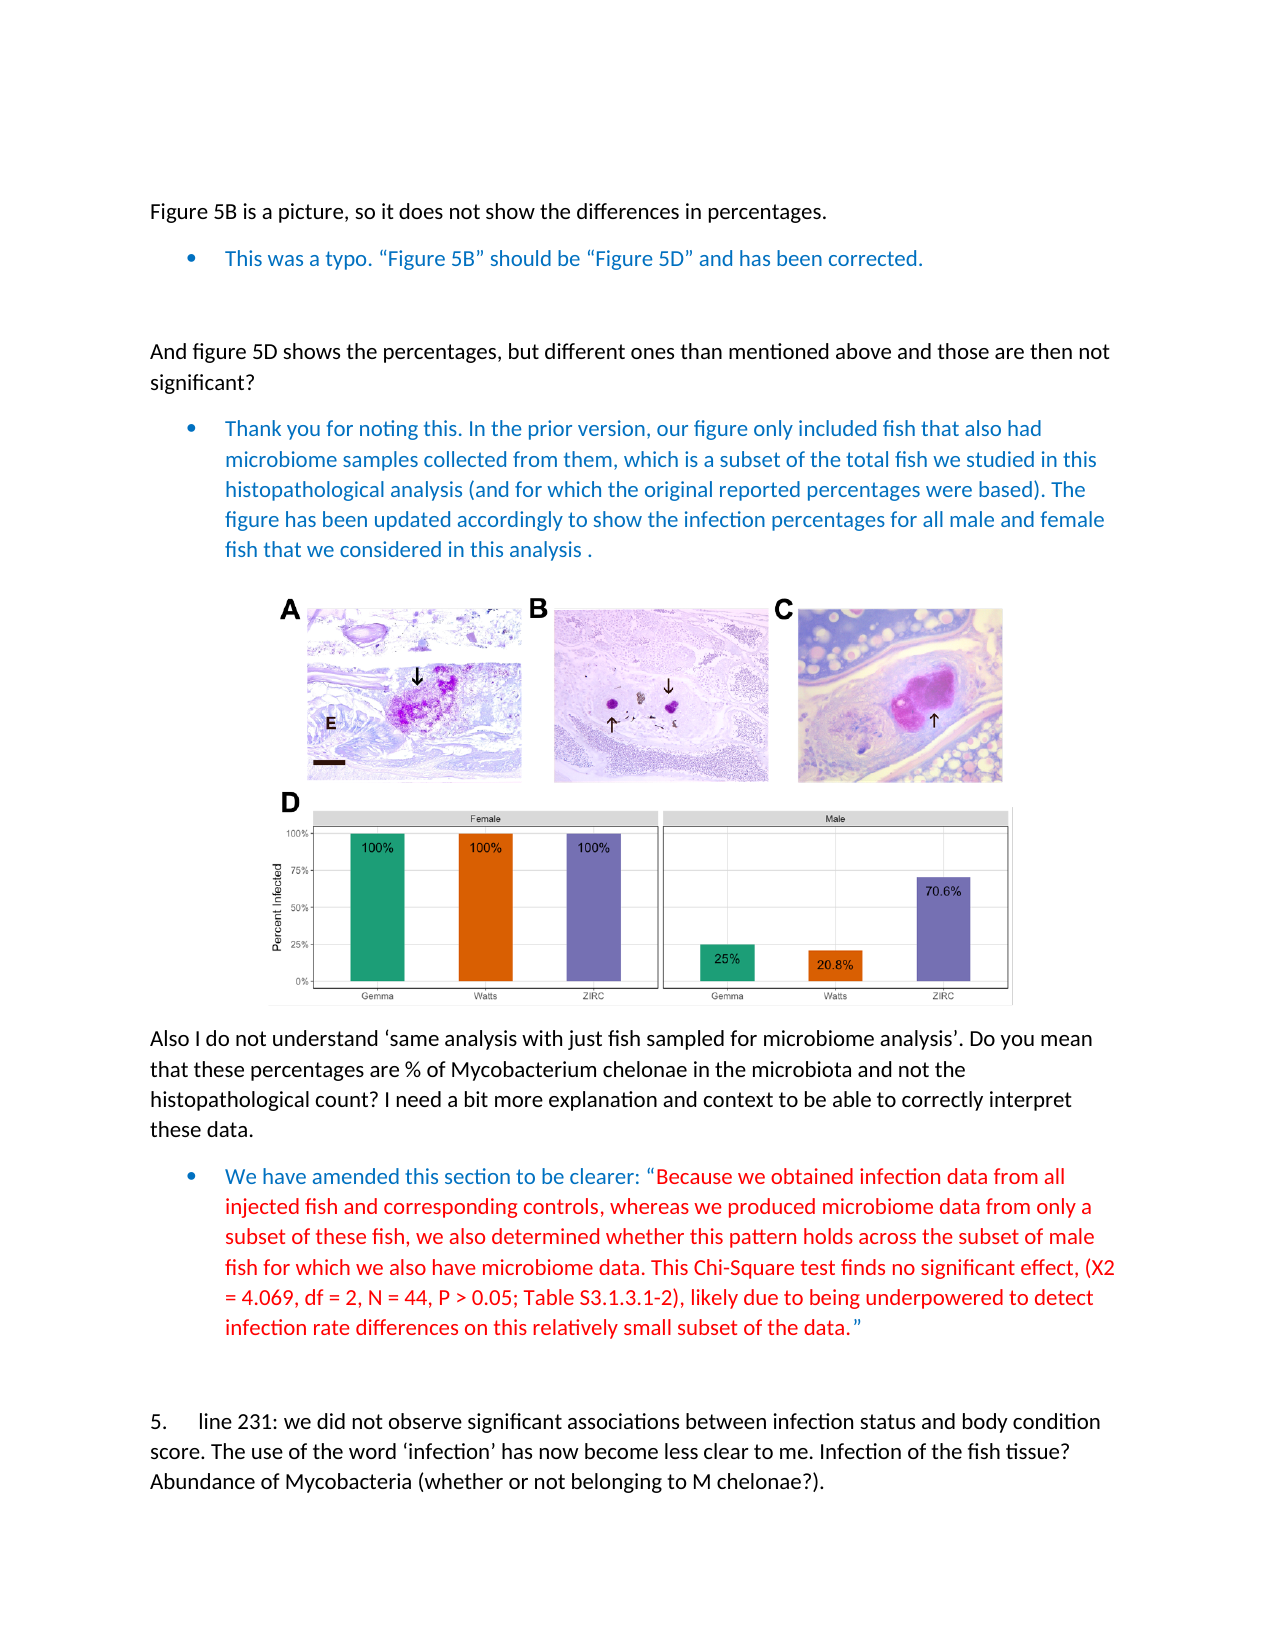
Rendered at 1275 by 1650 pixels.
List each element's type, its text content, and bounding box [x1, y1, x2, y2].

text Also I do not understand ‘same analysis with just fish sampled for microbiome analysis’. Do you mean that these percentages are % of Mycobacterium chelonae in the microbiota and not the histopathological count? I need a bit more explanation and context to be able to correctly interpret these data. [150, 1024, 1125, 1143]
list This was a typo. “Figure 5B” should be “Figure 5D” and has been corrected. [187, 244, 1125, 272]
list Thank you for noting this. In the prior version, our figure only included fish that also had microbiome samples collected from them, which is a subset of the total fish we studied in this histopathological analysis (and for which the original reported percentages were based). The figure has been updated accordingly to show the infection percentages for all male and female fish that we considered in this analysis . [187, 414, 1125, 563]
text And figure 5D shows the percentages, but different ones than mentioned above and those are then not significant? [150, 337, 1125, 396]
text 5. line 231: we did not observe significant associations between infection status and body condition score. The use of the word ‘infection’ has now become less clear to me. Infection of the fish tissue? Abundance of Mycobacteria (whether or not belonging to M chelonae?). [150, 1407, 1125, 1495]
list We have amended this section to be clearer: “Because we obtained infection data from all injected fish and corresponding controls, whereas we produced microbiome data from only a subset of these fish, we also determined whether this pattern holds across the subset of male fish for which we also have microbiome data. This Chi-Square test finds no significant effect, (X2 = 4.069, df = 2, N = 44, P > 0.05; Table S3.1.3.1-2), likely due to being underpowered to detect infection rate differences on this relatively small subset of the data.” [187, 1162, 1125, 1341]
text Figure 5B is a picture, so it does not show the differences in percentages. [150, 197, 1125, 225]
picture [262, 582, 1013, 1006]
